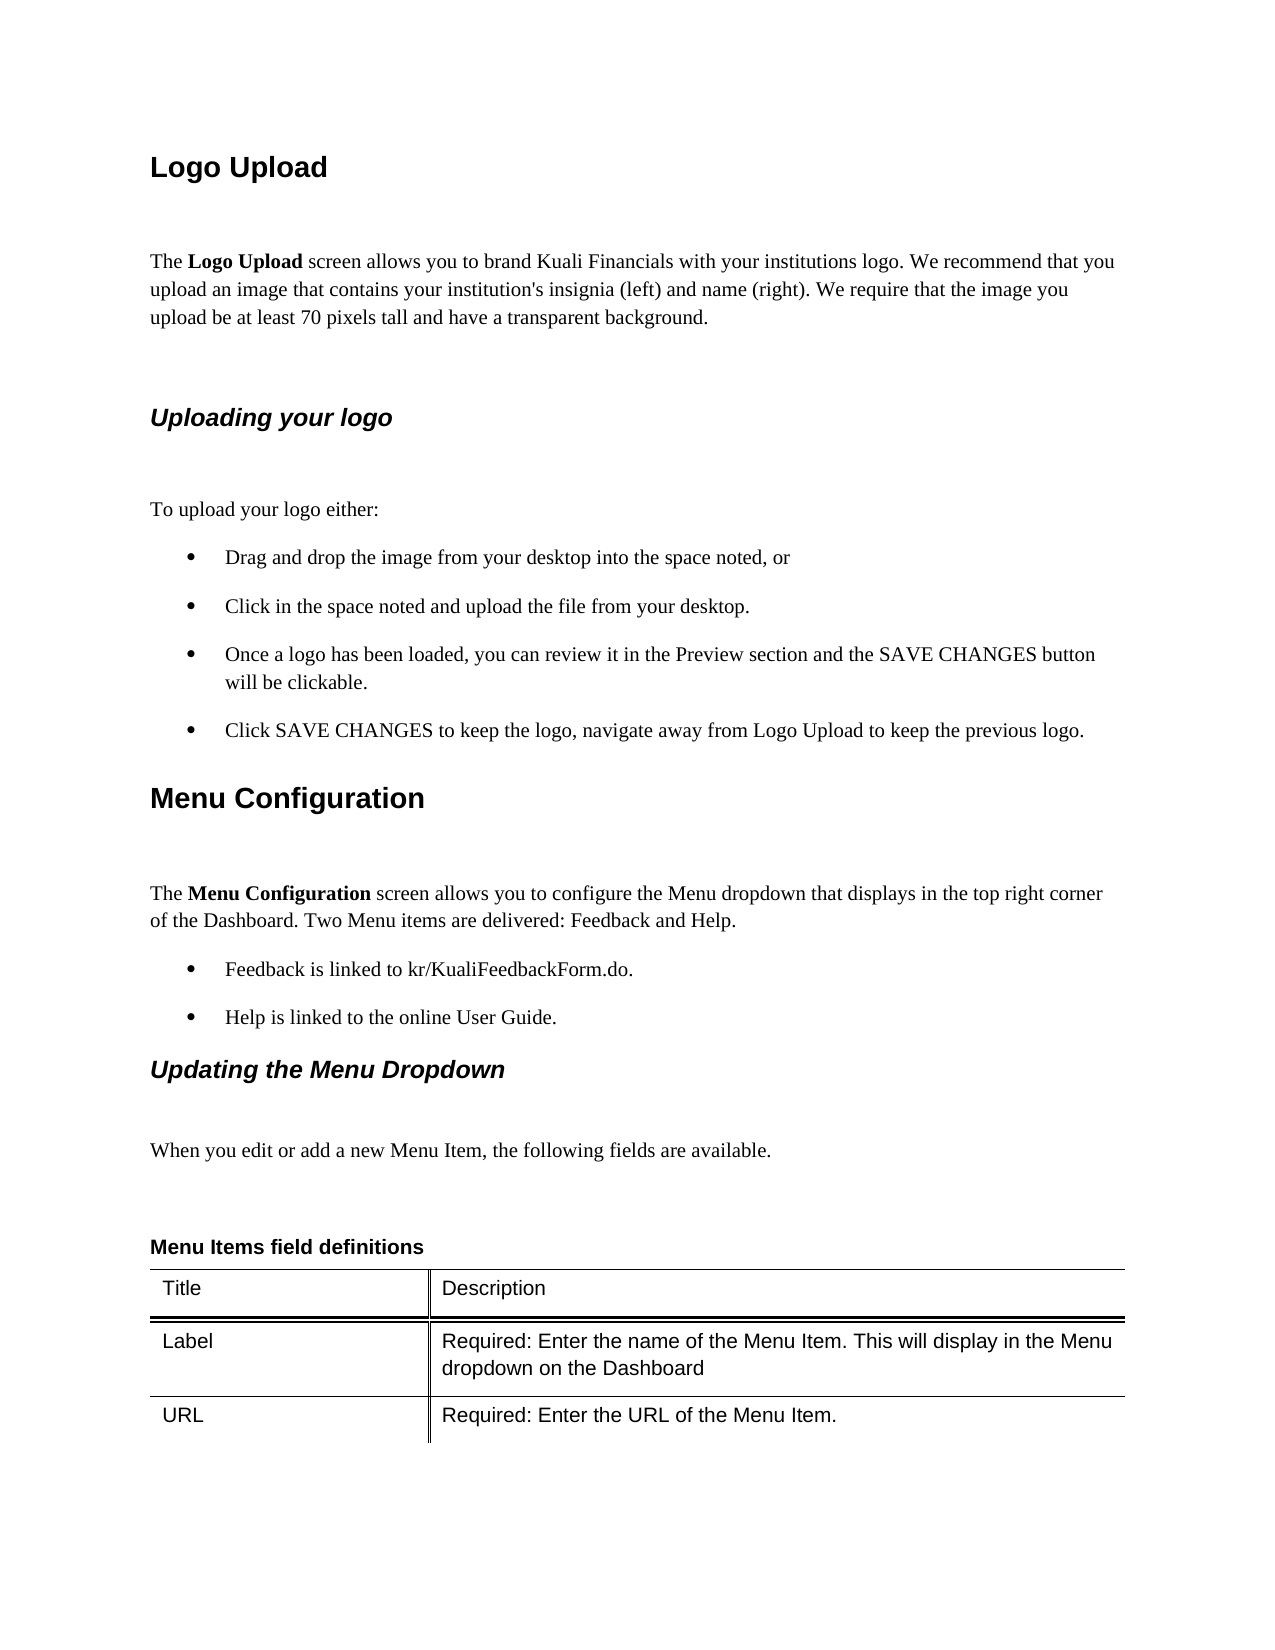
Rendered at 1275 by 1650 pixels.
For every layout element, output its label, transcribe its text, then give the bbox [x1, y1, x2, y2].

text The Menu Configuration screen allows you to configure the Menu dropdown that displays in the top right corner of the Dashboard. Two Menu items are delivered: Feedback and Help. [150, 881, 1125, 932]
table_cell Required: Enter the name of the Menu Item. This will display in the Menu dropdown on the Dashboard [431, 1323, 1125, 1396]
text To upload your logo either: [150, 497, 1125, 521]
text The Logo Upload screen allows you to brand Kuali Financials with your institutions logo. We recommend that you upload an image that contains your institution's insignia (left) and name (right). We require that the image you upload be at least 70 pixels tall and have a transparent background. [150, 249, 1125, 329]
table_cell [431, 1397, 1125, 1443]
subtitle Uploading your logo [150, 403, 1125, 432]
table_header Description [431, 1270, 1125, 1316]
text Click in the space noted and upload the file from your desktop. [187, 593, 1125, 618]
text Drag and drop the image from your desktop into the space noted, or [187, 545, 1125, 569]
table_cell Label [150, 1323, 428, 1396]
subtitle Logo Upload [150, 150, 1125, 183]
subtitle Updating the Menu Dropdown [150, 1055, 1125, 1084]
text Once a logo has been loaded, you can review it in the Preview section and the SAVE CHANGES button will be clickable. [187, 642, 1125, 694]
subtitle Menu Configuration [150, 781, 1125, 814]
text Help is linked to the online User Guide. [187, 1005, 1125, 1029]
text Feedback is linked to kr/KualiFeedbackForm.do. [187, 957, 1125, 981]
table_cell URL [150, 1397, 428, 1443]
text When you edit or add a new Menu Item, the following fields are available. [150, 1138, 1125, 1162]
table_header Title [150, 1270, 428, 1316]
subtitle Menu Items field definitions [150, 1235, 1125, 1259]
text Click SAVE CHANGES to keep the logo, navigate away from Logo Upload to keep the previous logo. [187, 718, 1125, 742]
